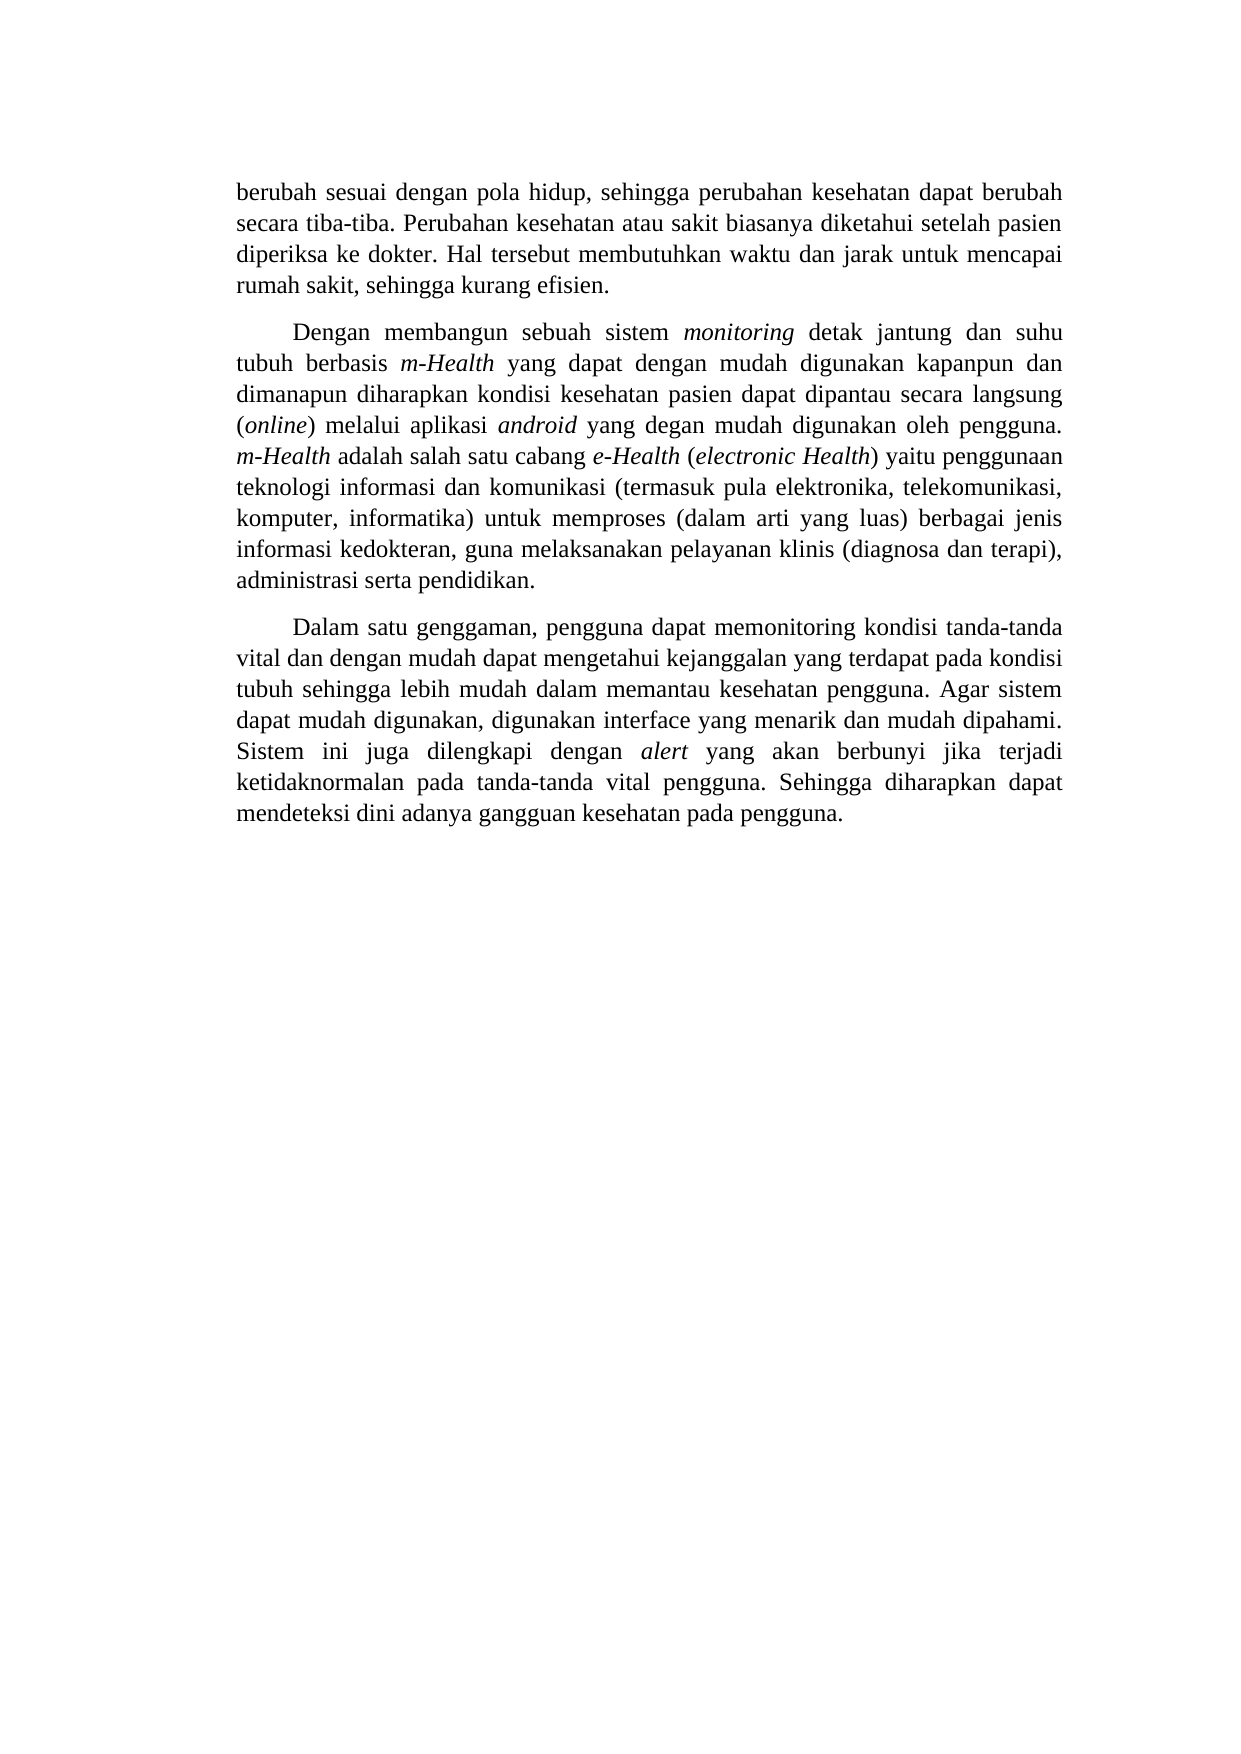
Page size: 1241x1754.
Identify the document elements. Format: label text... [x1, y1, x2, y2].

text Dengan membangun sebuah sistem monitoring detak jantung dan suhu tubuh berbasis m-Health yang dapat dengan mudah digunakan kapanpun dan dimanapun diharapkan kondisi kesehatan pasien dapat dipantau secara langsung (online) melalui aplikasi android yang degan mudah digunakan oleh pengguna. m-Health adalah salah satu cabang e-Health (electronic Health) yaitu penggunaan teknologi informasi dan komunikasi (termasuk pula elektronika, telekomunikasi, komputer, informatika) untuk memproses (dalam arti yang luas) berbagai jenis informasi kedokteran, guna melaksanakan pelayanan klinis (diagnosa dan terapi), administrasi serta pendidikan. [236, 317, 1063, 594]
text Dalam satu genggaman, pengguna dapat memonitoring kondisi tanda-tanda vital dan dengan mudah dapat mengetahui kejanggalan yang terdapat pada kondisi tubuh sehingga lebih mudah dalam memantau kesehatan pengguna. Agar sistem dapat mudah digunakan, digunakan interface yang menarik dan mudah dipahami. Sistem ini juga dilengkapi dengan alert yang akan berbunyi jika terjadi ketidaknormalan pada tanda-tanda vital pengguna. Sehingga diharapkan dapat mendeteksi dini adanya gangguan kesehatan pada pengguna. [236, 612, 1063, 827]
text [236, 177, 1063, 299]
